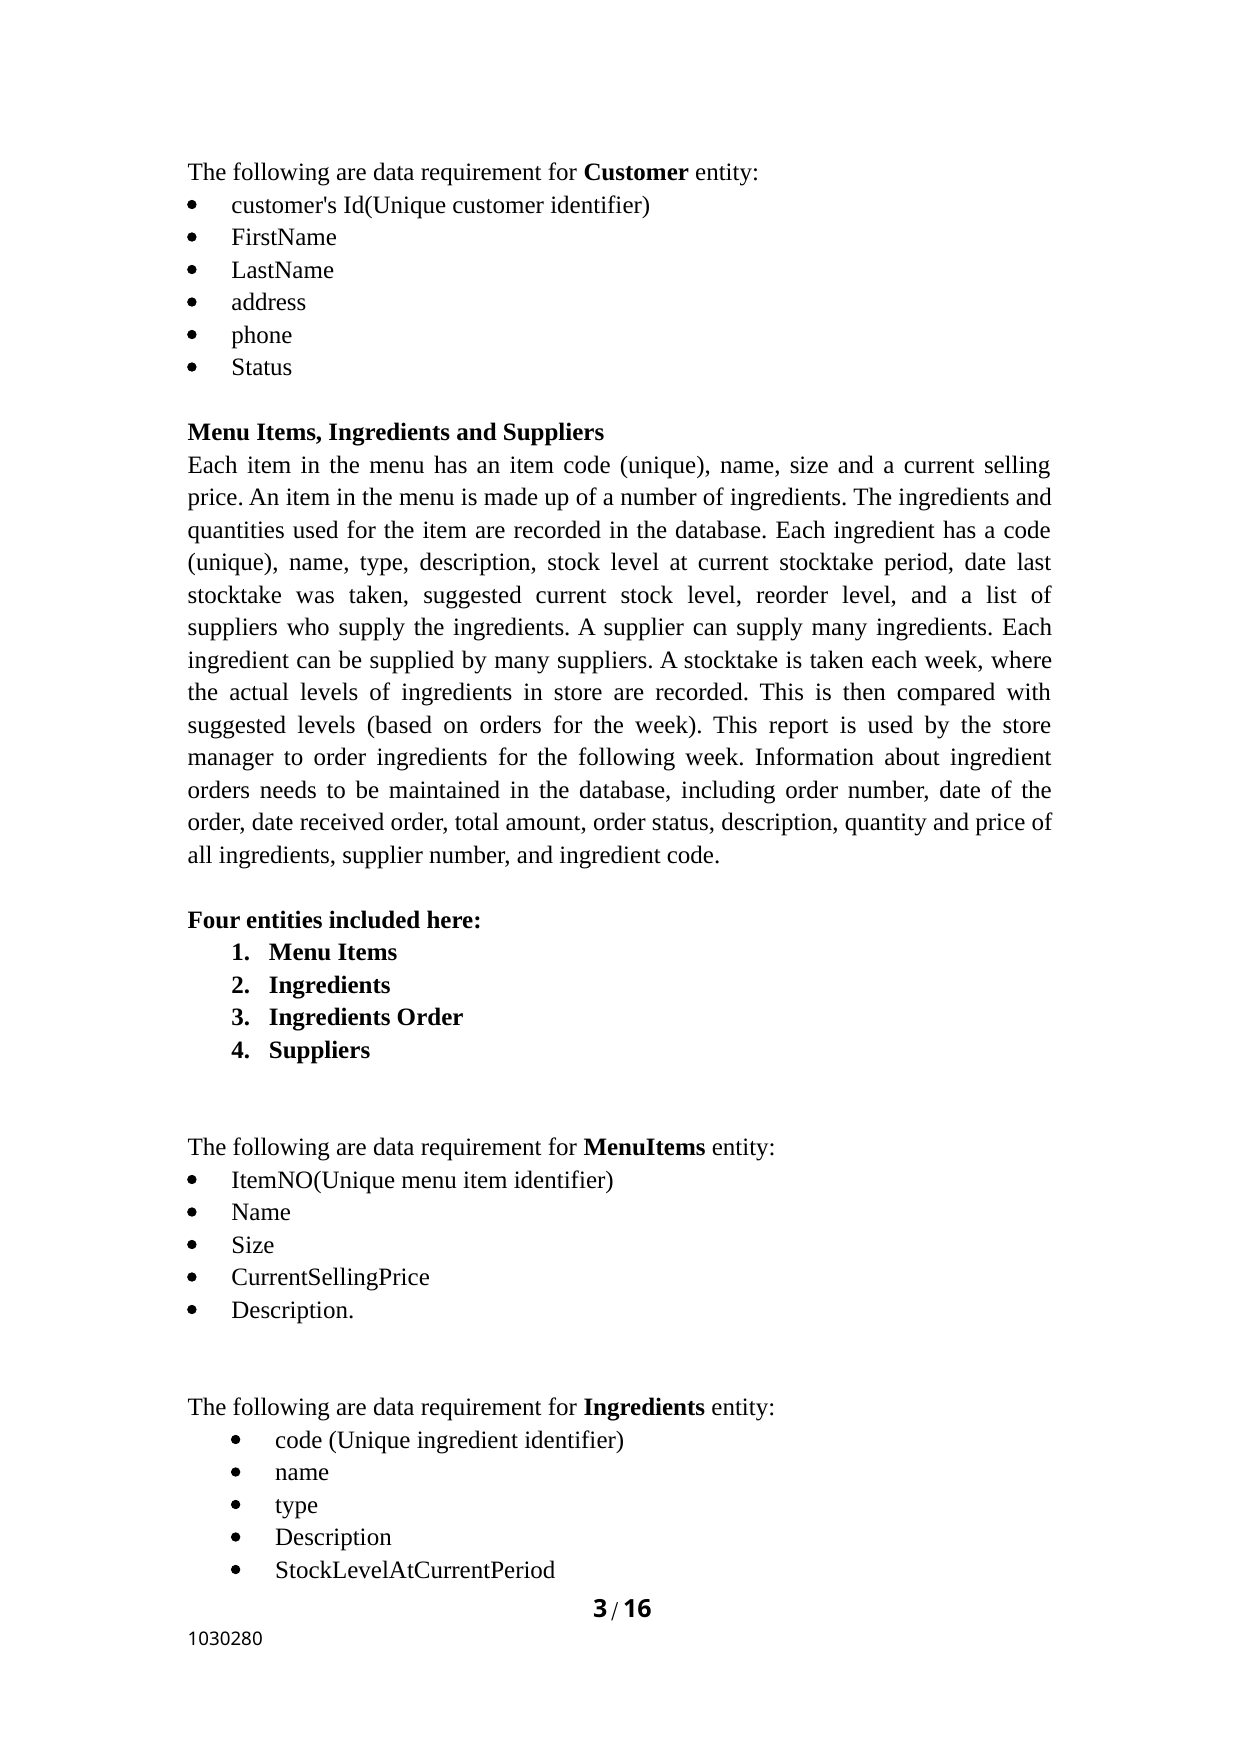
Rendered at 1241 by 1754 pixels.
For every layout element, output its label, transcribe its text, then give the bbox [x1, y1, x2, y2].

list FirstName [187, 221, 1053, 253]
list StockLevelAtCurrentPeriod [231, 1553, 1053, 1586]
text The following are data requirement for MenuItems entity: [187, 1131, 1053, 1163]
list phone [187, 318, 1053, 351]
list name [231, 1456, 1053, 1488]
list Name [187, 1196, 1053, 1228]
list Suppliers [231, 1033, 1053, 1066]
list Size [187, 1228, 1053, 1261]
list LastName [187, 253, 1053, 286]
list Description [231, 1521, 1053, 1553]
list address [187, 286, 1053, 318]
text Each item in the menu has an item code (unique), name, size and a current selling price. An item in the menu is made up of a number of ingredients. The ingredients and quantities used for the item are recorded in the database. Each ingredient has a code (unique), name, type, description, stock level at current stocktake period, date last stocktake was taken, suggested current stock level, reorder level, and a list of suppliers who supply the ingredients. A supplier can supply many ingredients. Each ingredient can be supplied by many suppliers. A stocktake is taken each week, where the actual levels of ingredients in store are recorded. This is then compared with suggested levels (based on orders for the week). This report is used by the store manager to order ingredients for the following week. Information about ingredient orders needs to be maintained in the database, including order number, date of the order, date received order, total amount, order status, description, quantity and price of all ingredients, supplier number, and ingredient code. [187, 448, 1053, 871]
list Ingredients [231, 968, 1053, 1001]
list Menu Items [231, 936, 1053, 968]
list customer's Id(Unique customer identifier) [187, 188, 1053, 221]
text Four entities included here: [187, 903, 1053, 936]
list Status [187, 351, 1053, 383]
text Menu Items, Ingredients and Suppliers [187, 416, 1053, 448]
list Description. [187, 1293, 1053, 1326]
text The following are data requirement for Customer entity: [187, 156, 1053, 188]
list type [231, 1488, 1053, 1521]
list code (Unique ingredient identifier) [231, 1423, 1053, 1456]
list Ingredients Order [231, 1001, 1053, 1033]
text The following are data requirement for Ingredients entity: [187, 1391, 1053, 1423]
list ItemNO(Unique menu item identifier) [187, 1163, 1053, 1196]
list CurrentSellingPrice [187, 1261, 1053, 1293]
